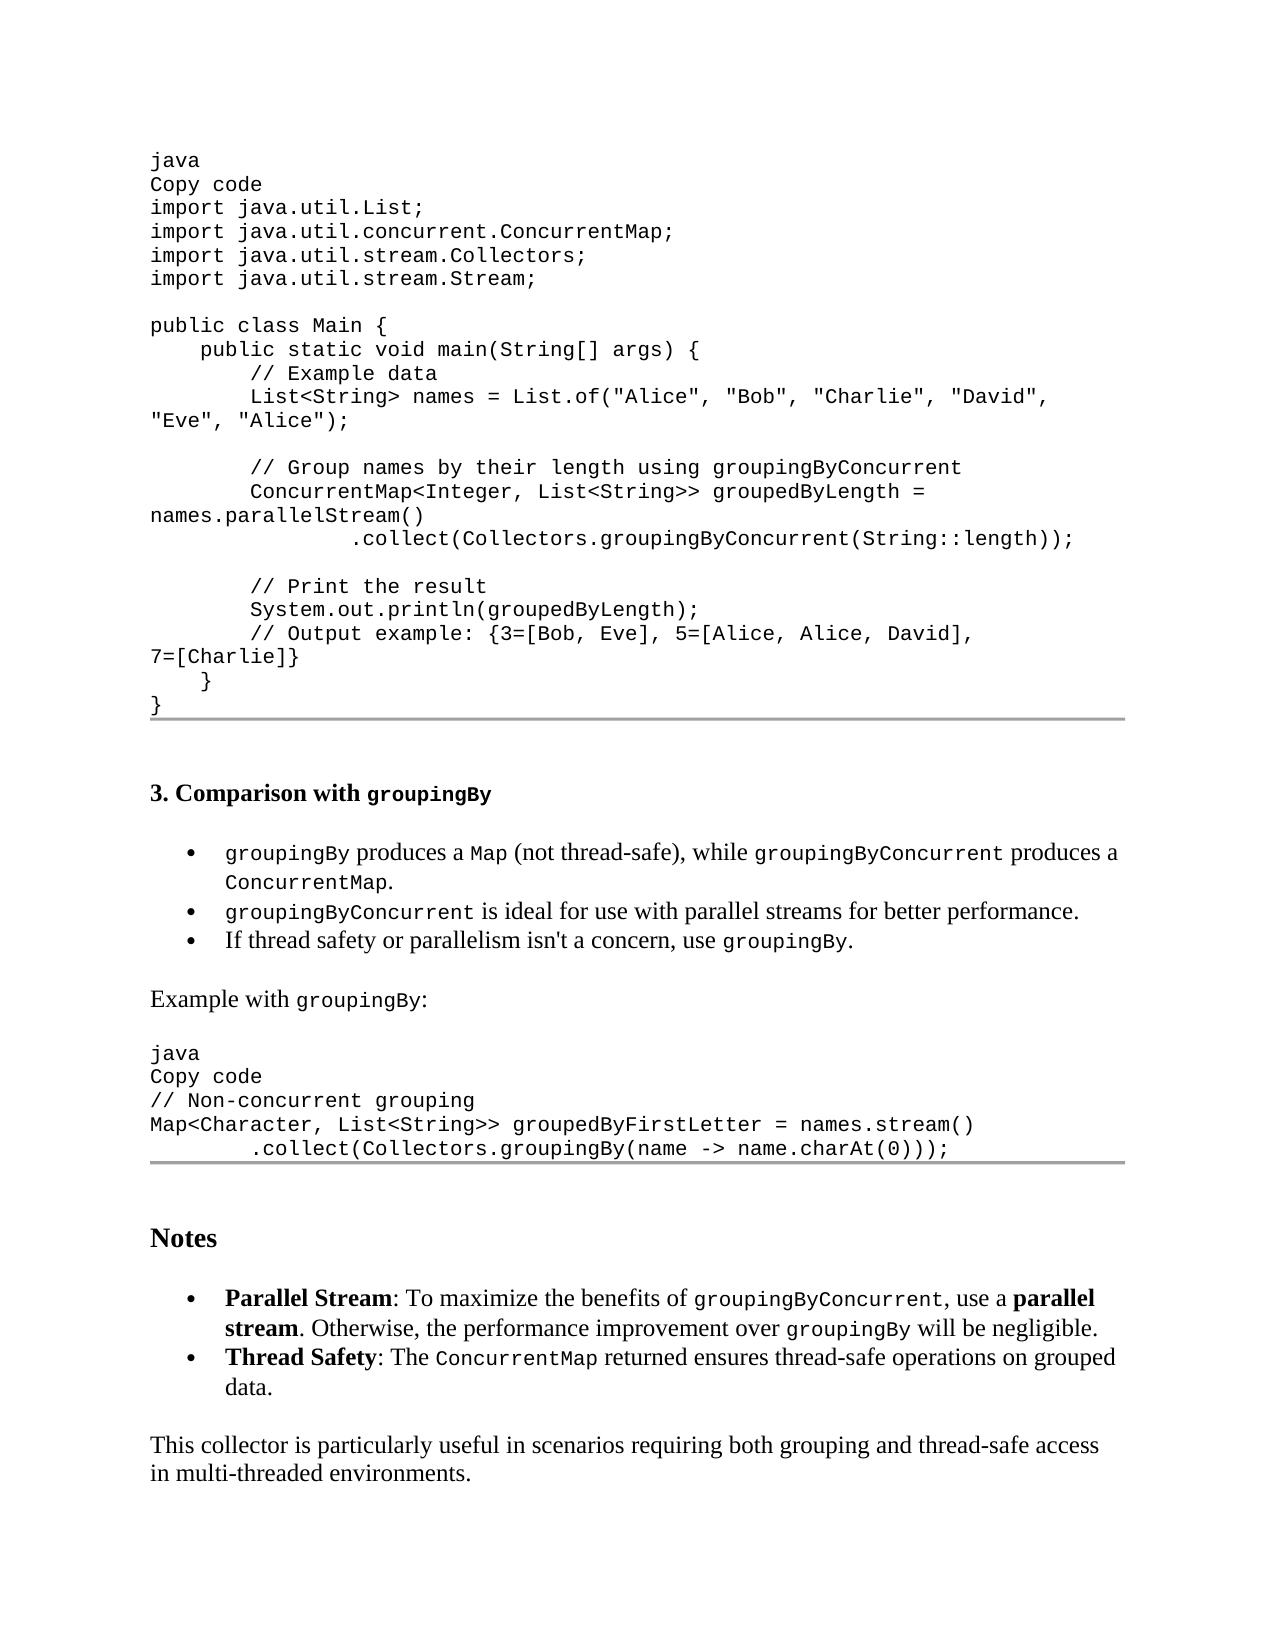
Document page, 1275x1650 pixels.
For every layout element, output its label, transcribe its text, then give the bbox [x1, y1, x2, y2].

text // Non-concurrent grouping [150, 1090, 1125, 1114]
text Map<Character, List<String>> groupedByFirstLetter = names.stream() [150, 1114, 1125, 1137]
text // Output example: {3=[Bob, Eve], 5=[Alice, Alice, David], 7=[Charlie]} [150, 623, 1125, 670]
text ConcurrentMap<Integer, List<String>> groupedByLength = names.parallelStream() [150, 481, 1125, 528]
text import java.util.List; [150, 197, 1125, 221]
text Copy code [150, 174, 1125, 197]
text import java.util.stream.Stream; [150, 268, 1125, 292]
text List<String> names = List.of("Alice", "Bob", "Charlie", "David", "Eve", "Alice"); [150, 386, 1125, 434]
text java [150, 1043, 1125, 1067]
text Copy code [150, 1067, 1125, 1090]
text import java.util.stream.Collectors; [150, 244, 1125, 268]
list groupingByConcurrent is ideal for use with parallel streams for better performance. [187, 896, 1125, 925]
text Example with groupingBy: [150, 984, 1125, 1014]
text import java.util.concurrent.ConcurrentMap; [150, 221, 1125, 244]
list Thread Safety: The ConcurrentMap returned ensures thread-safe operations on grouped data. [187, 1342, 1125, 1401]
text .collect(Collectors.groupingBy(name -> name.charAt(0))); [150, 1137, 1125, 1161]
text // Print the result [150, 576, 1125, 599]
text // Example data [150, 363, 1125, 386]
list If thread safety or parallelism isn't a concern, use groupingBy. [187, 925, 1125, 955]
list groupingBy produces a Map (not thread-safe), while groupingByConcurrent produces a ConcurrentMap. [187, 837, 1125, 896]
text } [150, 694, 1125, 717]
text .collect(Collectors.groupingByConcurrent(String::length)); [150, 528, 1125, 552]
text This collector is particularly useful in scenarios requiring both grouping and thread-safe access in multi-threaded environments. [150, 1430, 1125, 1487]
text System.out.println(groupedByLength); [150, 599, 1125, 623]
text 3. Comparison with groupingBy [150, 778, 1125, 807]
list Parallel Stream: To maximize the benefits of groupingByConcurrent, use a parallel stream. Otherwise, the performance improvement over groupingBy will be negligible. [187, 1283, 1125, 1342]
text // Group names by their length using groupingByConcurrent [150, 457, 1125, 481]
text } [150, 670, 1125, 694]
text java [150, 150, 1125, 174]
text Notes [150, 1222, 1125, 1254]
text public static void main(String[] args) { [150, 339, 1125, 363]
text public class Main { [150, 316, 1125, 339]
